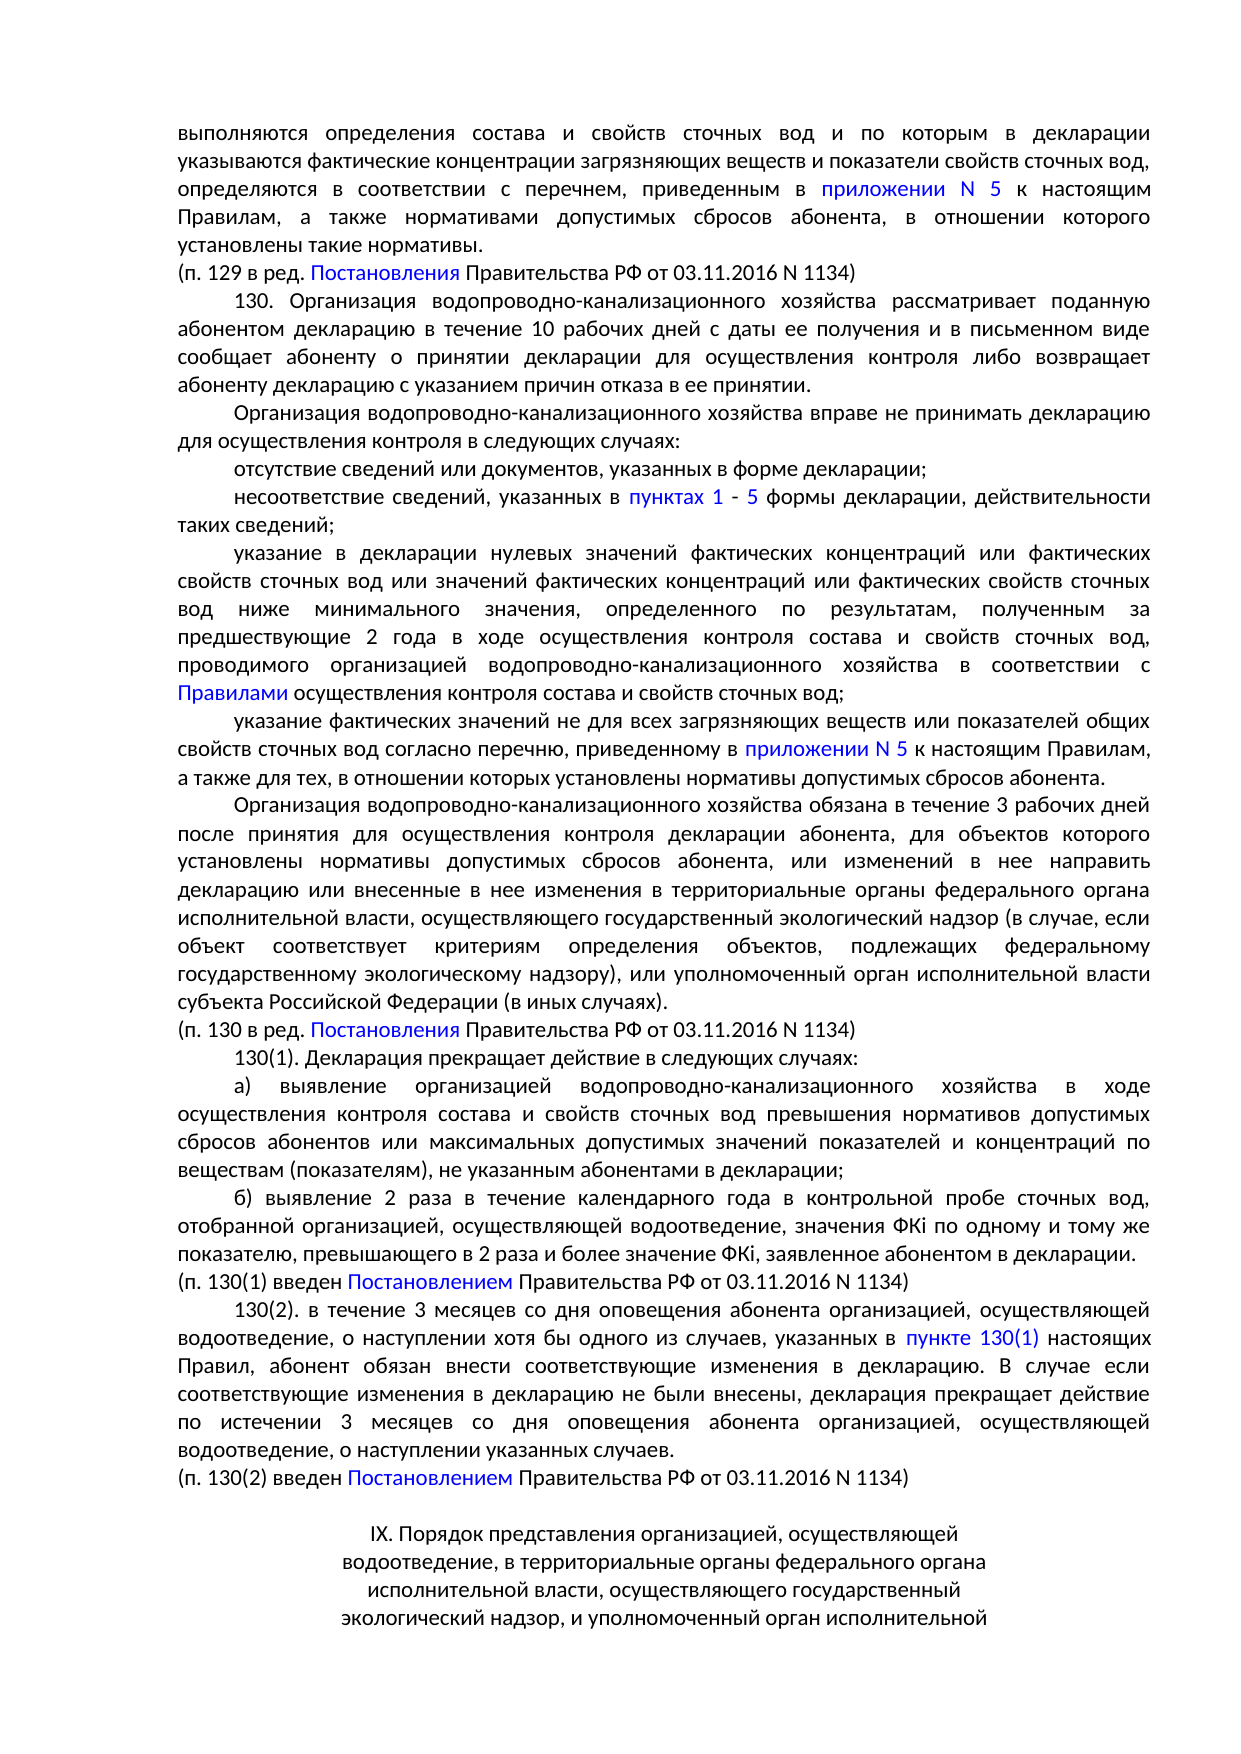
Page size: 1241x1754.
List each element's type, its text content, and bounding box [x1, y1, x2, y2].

text экологический надзор, и уполномоченный орган исполнительной [177, 1603, 1152, 1631]
text 130. Организация водопроводно-канализационного хозяйства рассматривает поданную абонентом декларацию в течение 10 рабочих дней с даты ее получения и в письменном виде сообщает абоненту о принятии декларации для осуществления контроля либо возвращает абоненту декларацию с указанием причин отказа в ее принятии. [177, 286, 1152, 398]
text указание фактических значений не для всех загрязняющих веществ или показателей общих свойств сточных вод согласно перечню, приведенному в приложении N 5 к настоящим Правилам, а также для тех, в отношении которых установлены нормативы допустимых сбросов абонента. [177, 707, 1152, 791]
text (п. 130(2) введен Постановлением Правительства РФ от 03.11.2016 N 1134) [177, 1463, 1152, 1491]
text IX. Порядок представления организацией, осуществляющей [177, 1519, 1152, 1547]
text несоответствие сведений, указанных в пунктах 1 - 5 формы декларации, действительности таких сведений; [177, 482, 1152, 538]
text (п. 130(1) введен Постановлением Правительства РФ от 03.11.2016 N 1134) [177, 1267, 1152, 1295]
text указание в декларации нулевых значений фактических концентраций или фактических свойств сточных вод или значений фактических концентраций или фактических свойств сточных вод ниже минимального значения, определенного по результатам, полученным за предшествующие 2 года в ходе осуществления контроля состава и свойств сточных вод, проводимого организацией водопроводно-канализационного хозяйства в соответствии с Правилами осуществления контроля состава и свойств сточных вод; [177, 538, 1152, 707]
text а) выявление организацией водопроводно-канализационного хозяйства в ходе осуществления контроля состава и свойств сточных вод превышения нормативов допустимых сбросов абонентов или максимальных допустимых значений показателей и концентраций по веществам (показателям), не указанным абонентами в декларации; [177, 1071, 1152, 1183]
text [177, 118, 1152, 258]
text отсутствие сведений или документов, указанных в форме декларации; [177, 454, 1152, 482]
text водоотведение, в территориальные органы федерального органа [177, 1547, 1152, 1575]
text (п. 130 в ред. Постановления Правительства РФ от 03.11.2016 N 1134) [177, 1015, 1152, 1043]
text (п. 129 в ред. Постановления Правительства РФ от 03.11.2016 N 1134) [177, 258, 1152, 286]
text 130(2). в течение 3 месяцев со дня оповещения абонента организацией, осуществляющей водоотведение, о наступлении хотя бы одного из случаев, указанных в пункте 130(1) настоящих Правил, абонент обязан внести соответствующие изменения в декларацию. В случае если соответствующие изменения в декларацию не были внесены, декларация прекращает действие по истечении 3 месяцев со дня оповещения абонента организацией, осуществляющей водоотведение, о наступлении указанных случаев. [177, 1295, 1152, 1463]
text 130(1). Декларация прекращает действие в следующих случаях: [177, 1043, 1152, 1071]
text Организация водопроводно-канализационного хозяйства вправе не принимать декларацию для осуществления контроля в следующих случаях: [177, 398, 1152, 454]
text Организация водопроводно-канализационного хозяйства обязана в течение 3 рабочих дней после принятия для осуществления контроля декларации абонента, для объектов которого установлены нормативы допустимых сбросов абонента, или изменений в нее направить декларацию или внесенные в нее изменения в территориальные органы федерального органа исполнительной власти, осуществляющего государственный экологический надзор (в случае, если объект соответствует критериям определения объектов, подлежащих федеральному государственному экологическому надзору), или уполномоченный орган исполнительной власти субъекта Российской Федерации (в иных случаях). [177, 791, 1152, 1015]
text б) выявление 2 раза в течение календарного года в контрольной пробе сточных вод, отобранной организацией, осуществляющей водоотведение, значения ФКi по одному и тому же показателю, превышающего в 2 раза и более значение ФКi, заявленное абонентом в декларации. [177, 1183, 1152, 1267]
text исполнительной власти, осуществляющего государственный [177, 1575, 1152, 1603]
